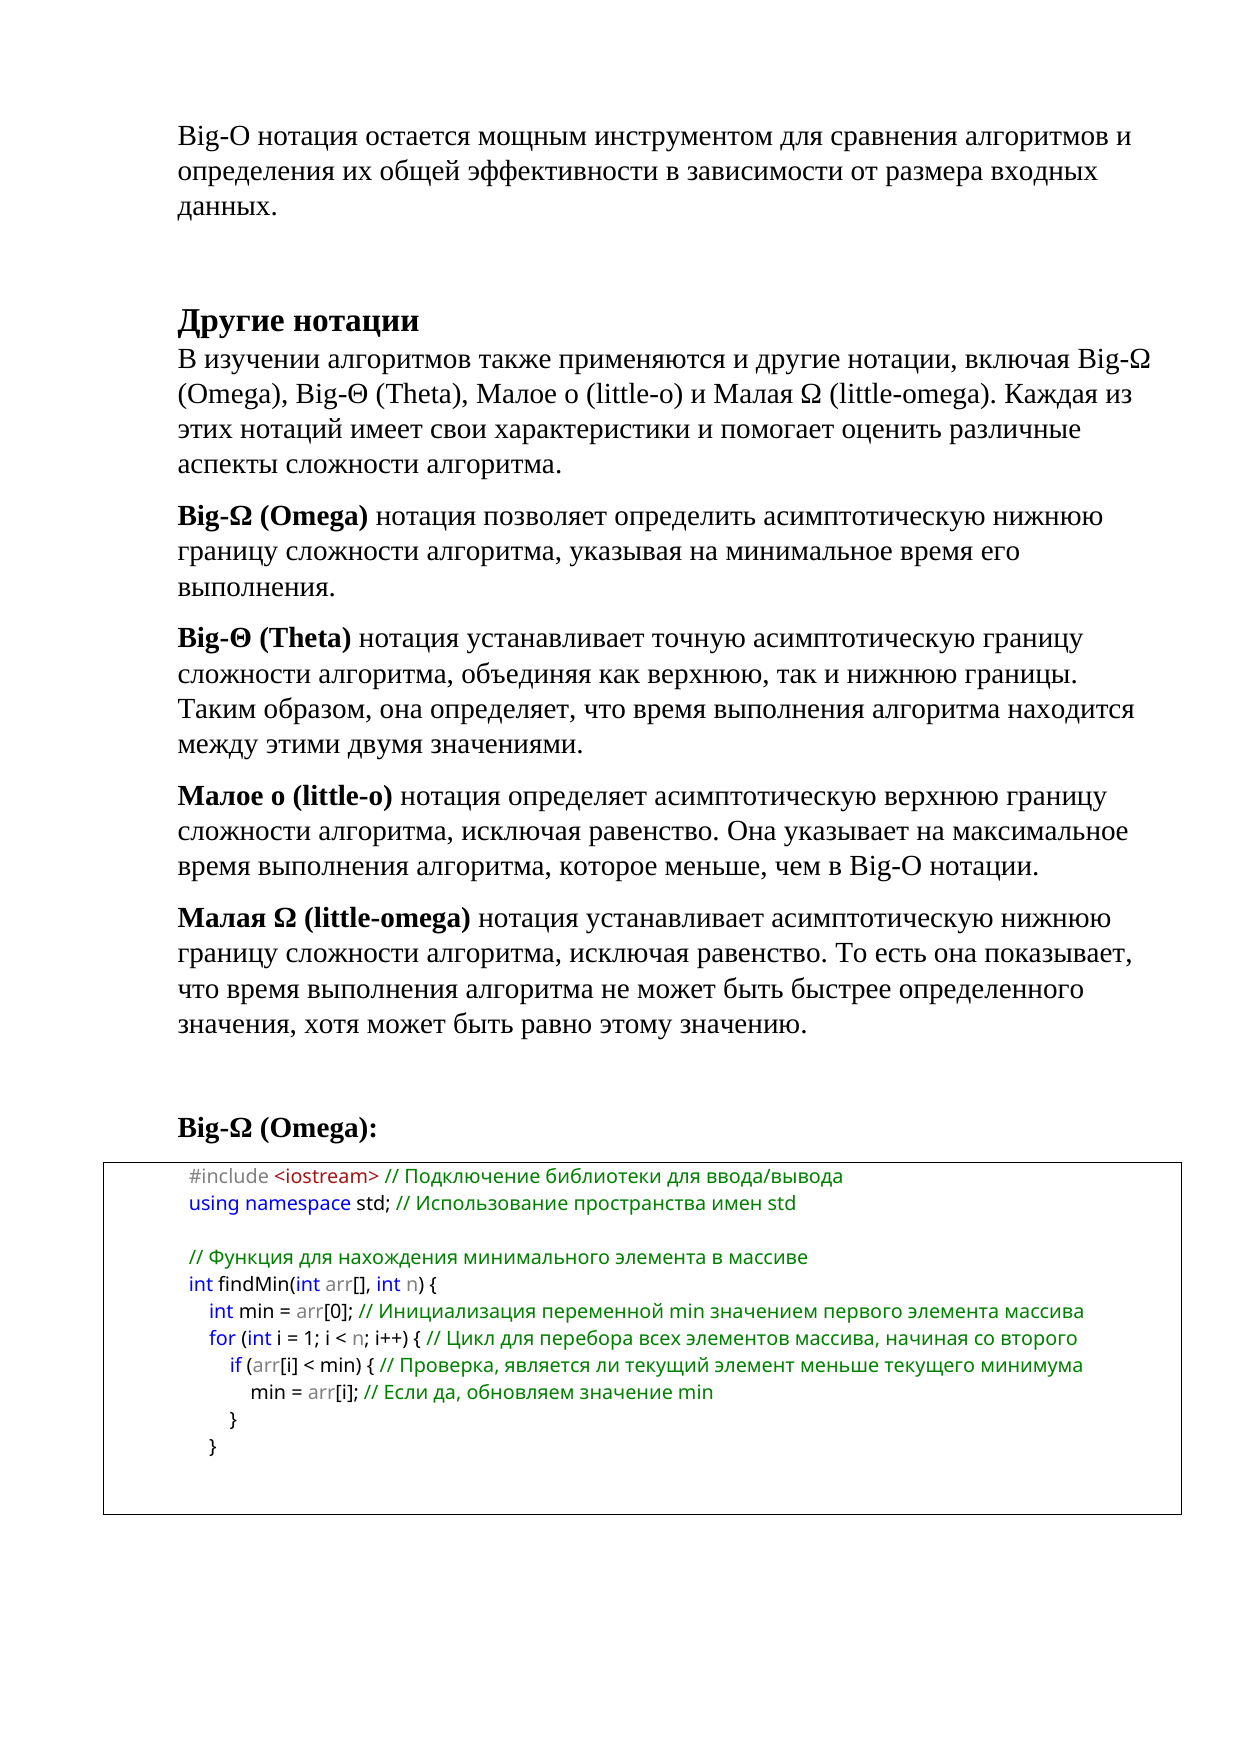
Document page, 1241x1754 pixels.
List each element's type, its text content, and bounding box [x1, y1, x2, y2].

text Big-Ω (Omega) нотация позволяет определить асимптотическую нижнюю границу сложности алгоритма, указывая на минимальное время его выполнения. [177, 498, 1152, 602]
text Малая Ω (little-omega) нотация устанавливает асимптотическую нижнюю границу сложности алгоритма, исключая равенство. То есть она показывает, что время выполнения алгоритма не может быть быстрее определенного значения, хотя может быть равно этому значению. [177, 900, 1152, 1039]
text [177, 118, 1152, 222]
table_header #include <iostream> // Подключение библиотеки для ввода/вывода using namespace std; // Использование пространства имен std // Функция для нахождения минимального элемента в массиве int findMin(int arr[], int n) { int min = arr[0]; // Инициализация переменной min значением первого элемента массива for (int i = 1; i < n; i++) { // Цикл для перебора всех элементов массива, начиная со второго if (arr[i] < min) { // Проверка, является ли текущий элемент меньше текущего минимума min = arr[i]; // Если да, обновляем значение min } } [104, 1163, 1181, 1514]
text Big-Ω (Omega): [177, 1110, 1152, 1143]
text Малое о (little-o) нотация определяет асимптотическую верхнюю границу сложности алгоритма, исключая равенство. Она указывает на максимальное время выполнения алгоритма, которое меньше, чем в Big-O нотации. [177, 778, 1152, 882]
subtitle Другие нотации [177, 301, 1152, 339]
text В изучении алгоритмов также применяются и другие нотации, включая Big-Ω (Omega), Big-Θ (Theta), Малое о (little-o) и Малая Ω (little-omega). Каждая из этих нотаций имеет свои характеристики и помогает оценить различные аспекты сложности алгоритма. [177, 341, 1152, 480]
text Big-Θ (Theta) нотация устанавливает точную асимптотическую границу сложности алгоритма, объединяя как верхнюю, так и нижнюю границы. Таким образом, она определяет, что время выполнения алгоритма находится между этими двумя значениями. [177, 621, 1152, 760]
